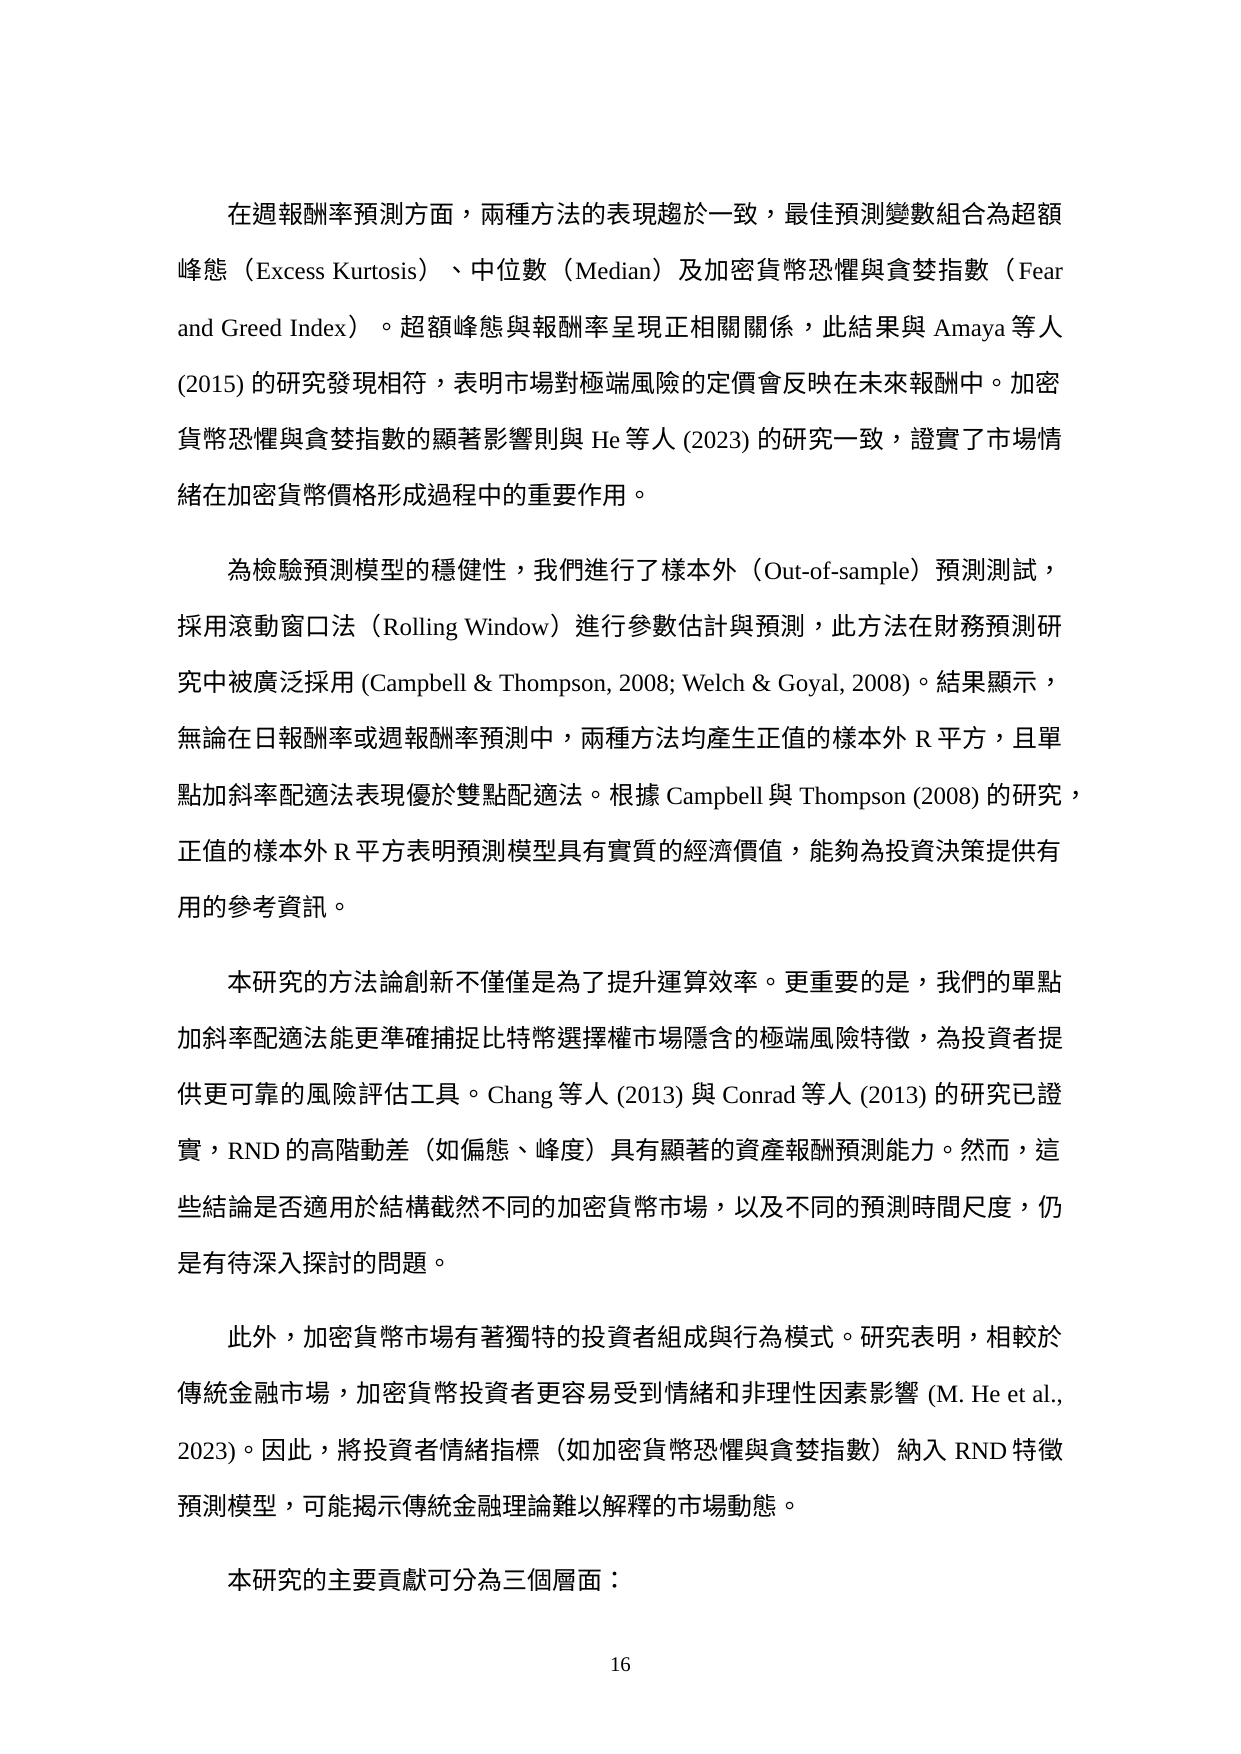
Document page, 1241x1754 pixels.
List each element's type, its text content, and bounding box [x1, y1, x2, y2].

text 為檢驗預測模型的穩健性，我們進行了樣本外（Out-of-sample）預測測試，採用滾動窗口法（Rolling Window）進行參數估計與預測，此方法在財務預測研究中被廣泛採用 (Campbell & Thompson, 2008; Welch & Goyal, 2008)。結果顯示，無論在日報酬率或週報酬率預測中，兩種方法均產生正值的樣本外R平方，且單點加斜率配適法表現優於雙點配適法。根據Campbell與Thompson (2008) 的研究，正值的樣本外R平方表明預測模型具有實質的經濟價值，能夠為投資決策提供有用的參考資訊。 [177, 549, 1063, 924]
text 本研究的方法論創新不僅僅是為了提升運算效率。更重要的是，我們的單點加斜率配適法能更準確捕捉比特幣選擇權市場隱含的極端風險特徵，為投資者提供更可靠的風險評估工具。Chang等人 (2013) 與Conrad等人 (2013) 的研究已證實，RND的高階動差（如偏態、峰度）具有顯著的資產報酬預測能力。然而，這些結論是否適用於結構截然不同的加密貨幣市場，以及不同的預測時間尺度，仍是有待深入探討的問題。 [177, 961, 1063, 1280]
text 本研究的主要貢獻可分為三個層面： [177, 1560, 1063, 1598]
text 此外，加密貨幣市場有著獨特的投資者組成與行為模式。研究表明，相較於傳統金融市場，加密貨幣投資者更容易受到情緒和非理性因素影響 (M. He et al., 2023)。因此，將投資者情緒指標（如加密貨幣恐懼與貪婪指數）納入RND特徵預測模型，可能揭示傳統金融理論難以解釋的市場動態。 [177, 1317, 1063, 1523]
text 在週報酬率預測方面，兩種方法的表現趨於一致，最佳預測變數組合為超額峰態（Excess Kurtosis）、中位數（Median）及加密貨幣恐懼與貪婪指數（Fear and Greed Index）。超額峰態與報酬率呈現正相關關係，此結果與Amaya等人 (2015) 的研究發現相符，表明市場對極端風險的定價會反映在未來報酬中。加密貨幣恐懼與貪婪指數的顯著影響則與He等人 (2023) 的研究一致，證實了市場情緒在加密貨幣價格形成過程中的重要作用。 [177, 194, 1063, 513]
